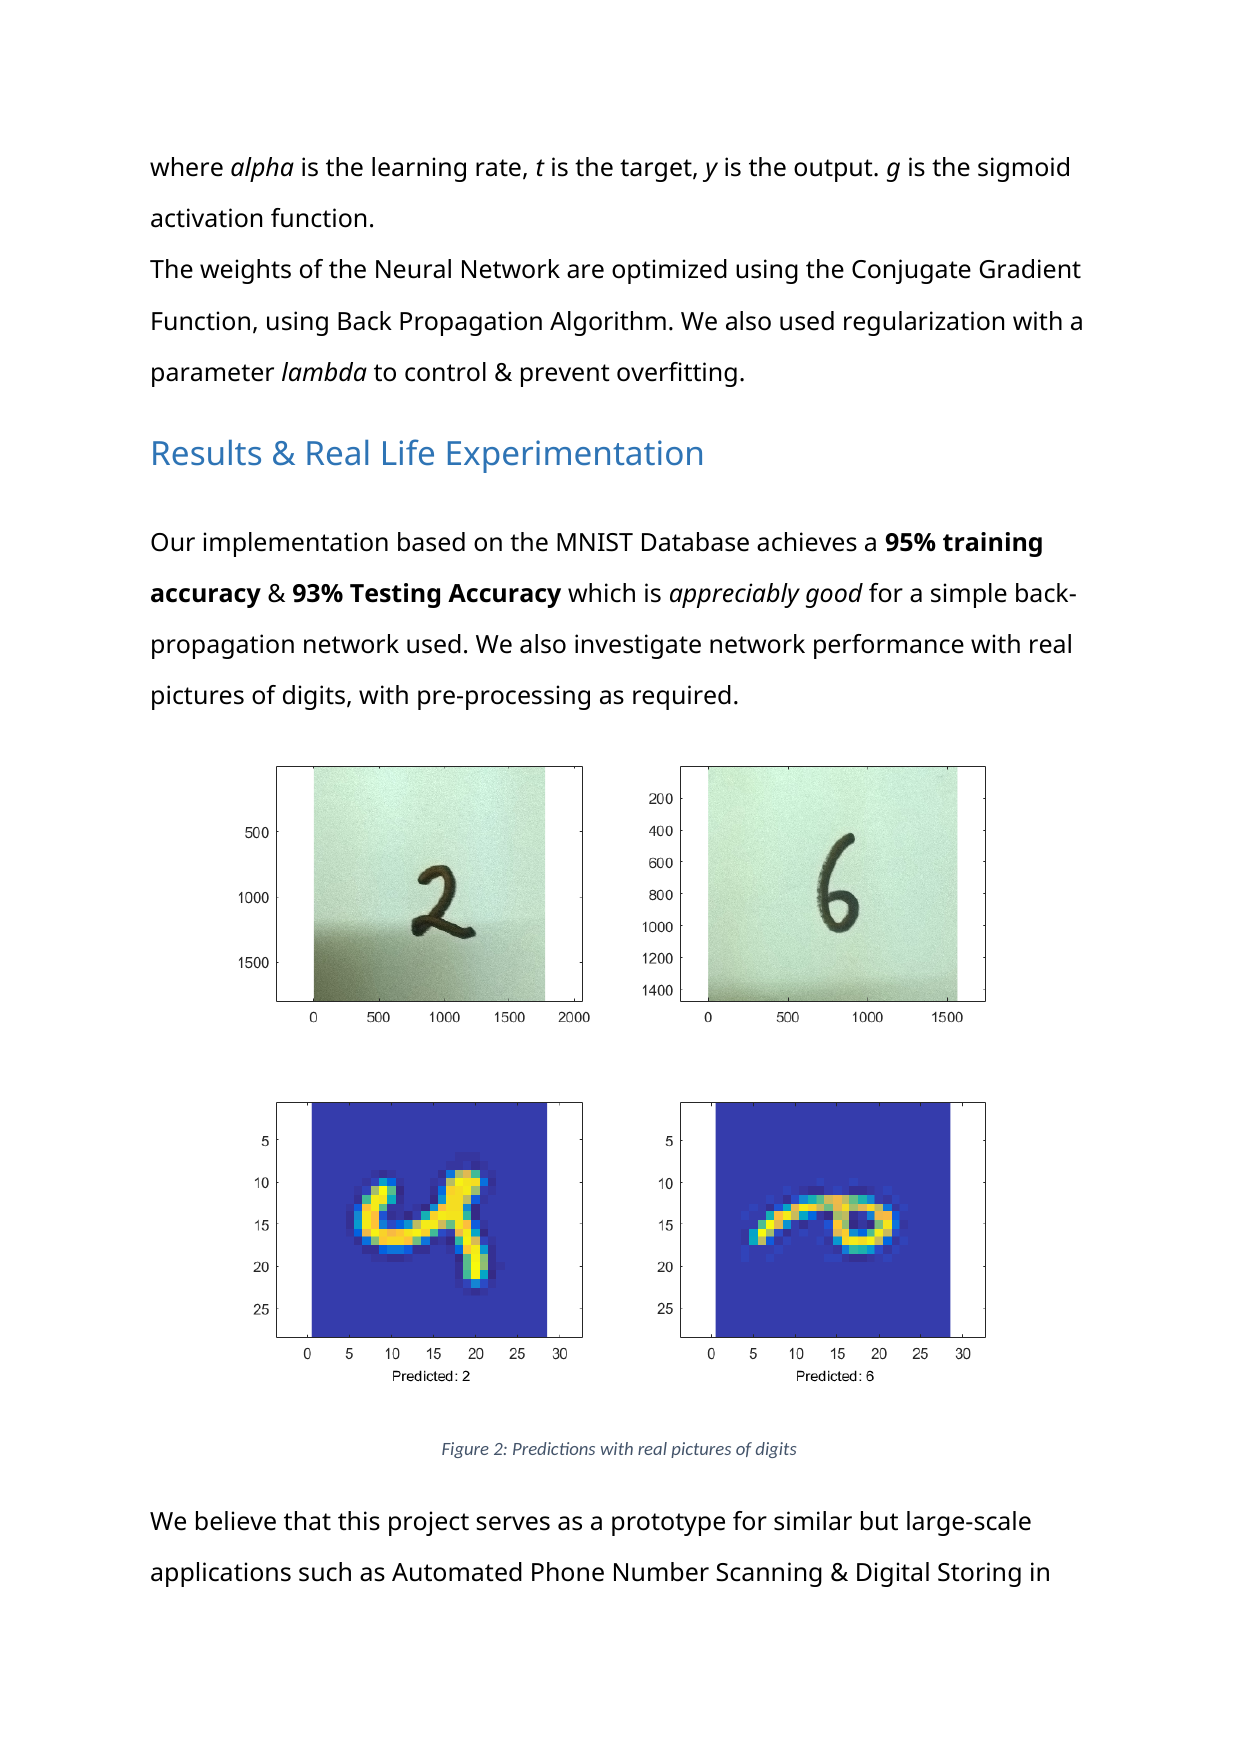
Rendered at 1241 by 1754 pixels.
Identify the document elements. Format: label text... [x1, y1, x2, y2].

text where alpha is the learning rate, t is the target, y is the output. g is the sigmoid activation function. The weights of the Neural Network are optimized using the Conjugate Gradient Function, using Back Propagation Algorithm. We also used regularization with a parameter lambda to control & prevent overfitting. [150, 150, 1090, 388]
subtitle Results & Real Life Experimentation [150, 430, 1090, 476]
picture [218, 745, 1022, 1407]
text Our implementation based on the MNIST Database achieves a 95% training accuracy & 93% Testing Accuracy which is appreciably good for a simple back-propagation network used. We also investigate network performance with real pictures of digits, with pre-processing as required. [150, 479, 1090, 711]
